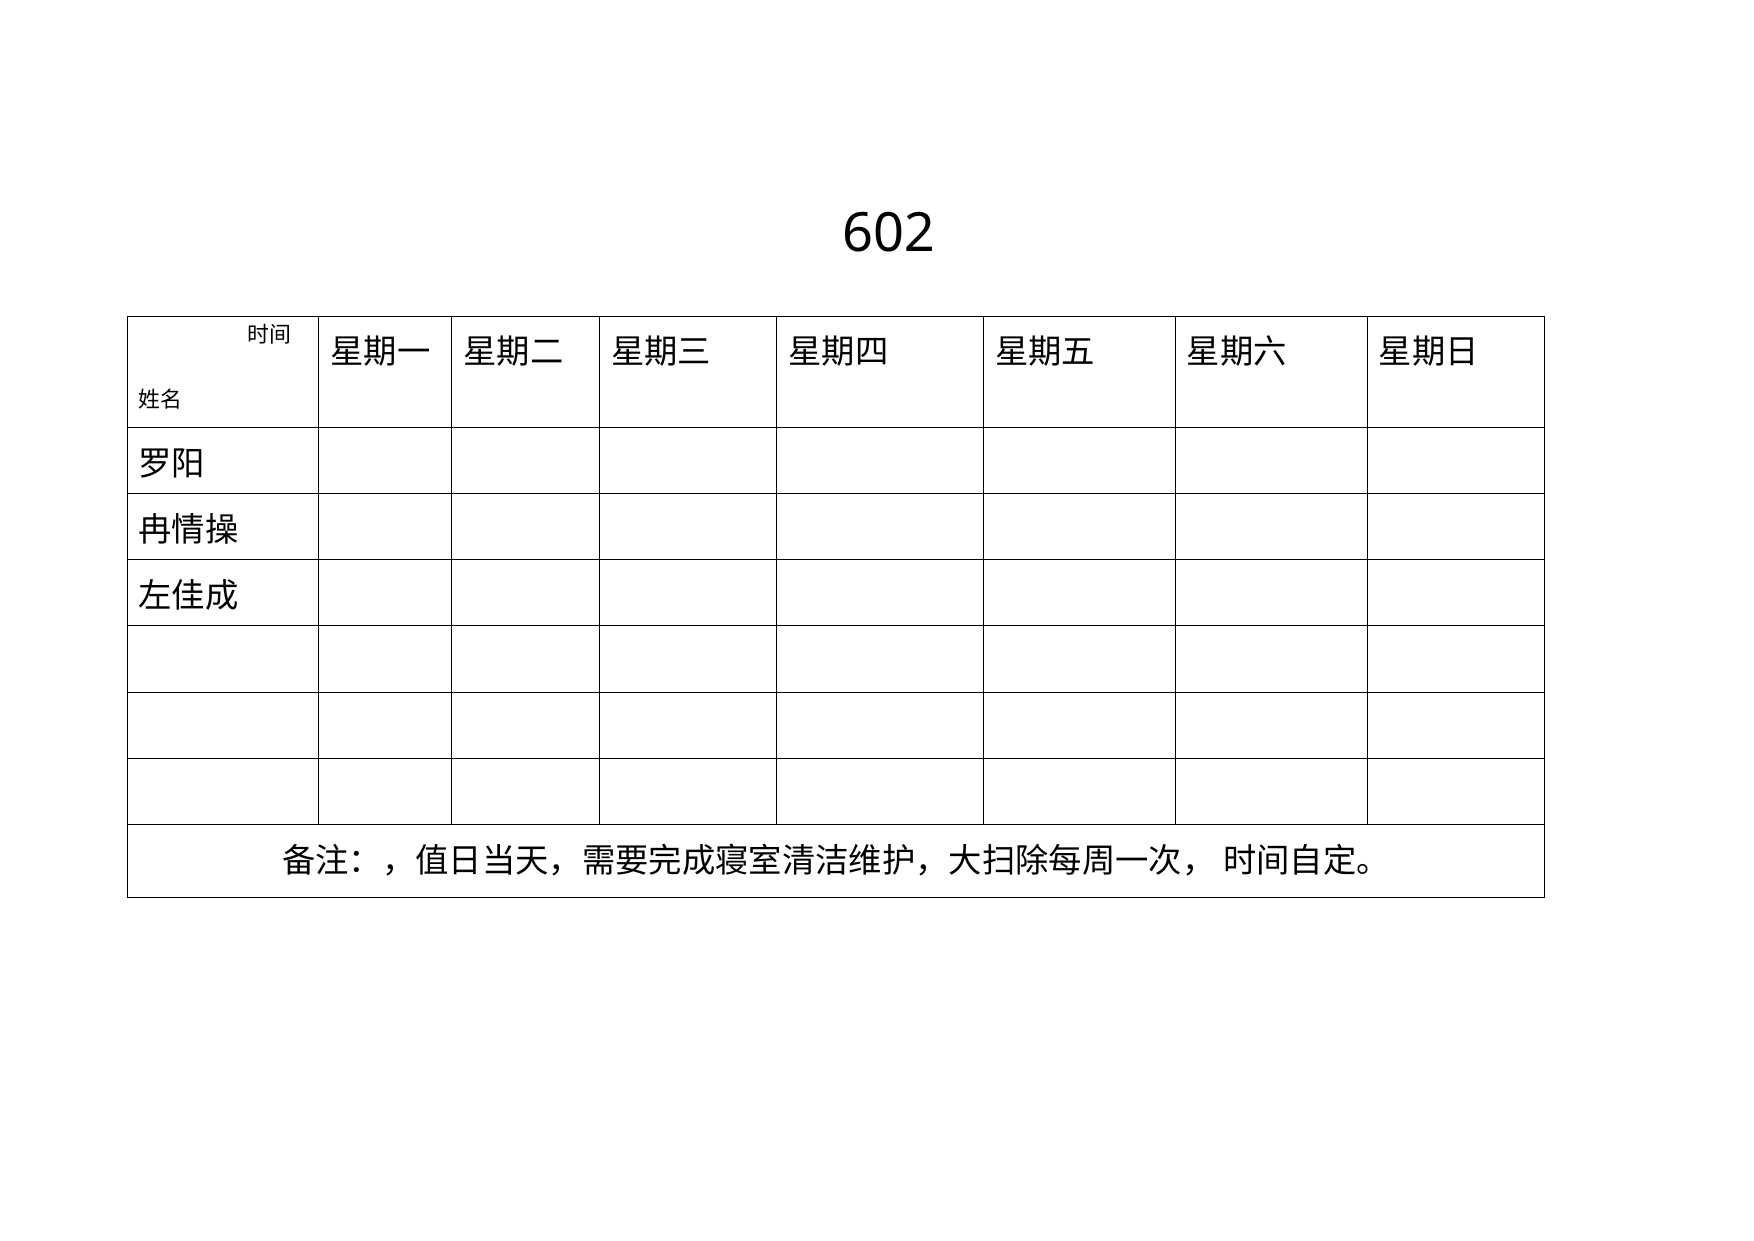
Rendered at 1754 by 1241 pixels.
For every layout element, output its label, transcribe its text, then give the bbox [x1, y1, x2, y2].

table_cell 左佳成 [128, 560, 318, 625]
table_cell [777, 759, 983, 824]
table_cell [319, 626, 451, 692]
table_cell [984, 560, 1175, 625]
table_header 星期一 [319, 317, 451, 427]
table_cell [128, 693, 318, 758]
text 602 [733, 181, 1612, 279]
table_cell [984, 428, 1175, 493]
table_cell [1176, 693, 1367, 758]
table_cell [1368, 560, 1544, 625]
table_cell [984, 494, 1175, 559]
table_cell [128, 759, 318, 824]
table_cell [1368, 428, 1544, 493]
table_header 星期日 [1368, 317, 1544, 427]
table_cell [128, 626, 318, 692]
table_cell [600, 560, 776, 625]
table_cell [452, 693, 599, 758]
table_cell [319, 494, 451, 559]
table_cell [984, 693, 1175, 758]
table_cell [984, 626, 1175, 692]
table_header 星期四 [777, 317, 983, 427]
table_cell [777, 693, 983, 758]
table_cell [600, 626, 776, 692]
table_cell [600, 759, 776, 824]
table_cell [777, 494, 983, 559]
table_cell 罗阳 [128, 428, 318, 493]
table_cell 备注：，值日当天，需要完成寝室清洁维护，大扫除每周一次， 时间自定。 [128, 825, 1544, 897]
table_cell [319, 560, 451, 625]
table_cell [452, 759, 599, 824]
table_cell [1176, 560, 1367, 625]
table_cell [777, 626, 983, 692]
table_header 星期三 [600, 317, 776, 427]
table_cell [452, 428, 599, 493]
table_cell [319, 759, 451, 824]
table_cell [1368, 759, 1544, 824]
table_cell [452, 494, 599, 559]
table_cell [1368, 693, 1544, 758]
table_header 星期五 [984, 317, 1175, 427]
table_cell [984, 759, 1175, 824]
table_cell [600, 494, 776, 559]
table_cell [777, 428, 983, 493]
table_cell [600, 693, 776, 758]
table_cell [777, 560, 983, 625]
table_cell [1176, 494, 1367, 559]
table_cell [1176, 428, 1367, 493]
table_cell [452, 626, 599, 692]
table_cell [1176, 626, 1367, 692]
table_cell [452, 560, 599, 625]
table_cell [1176, 759, 1367, 824]
table_header 星期六 [1176, 317, 1367, 427]
table_header 时间 姓名 [128, 317, 318, 427]
table_cell [600, 428, 776, 493]
table_cell [1368, 494, 1544, 559]
table_cell 冉情操 [128, 494, 318, 559]
table_header 星期二 [452, 317, 599, 427]
table_cell [319, 693, 451, 758]
table_cell [1368, 626, 1544, 692]
table_cell [319, 428, 451, 493]
